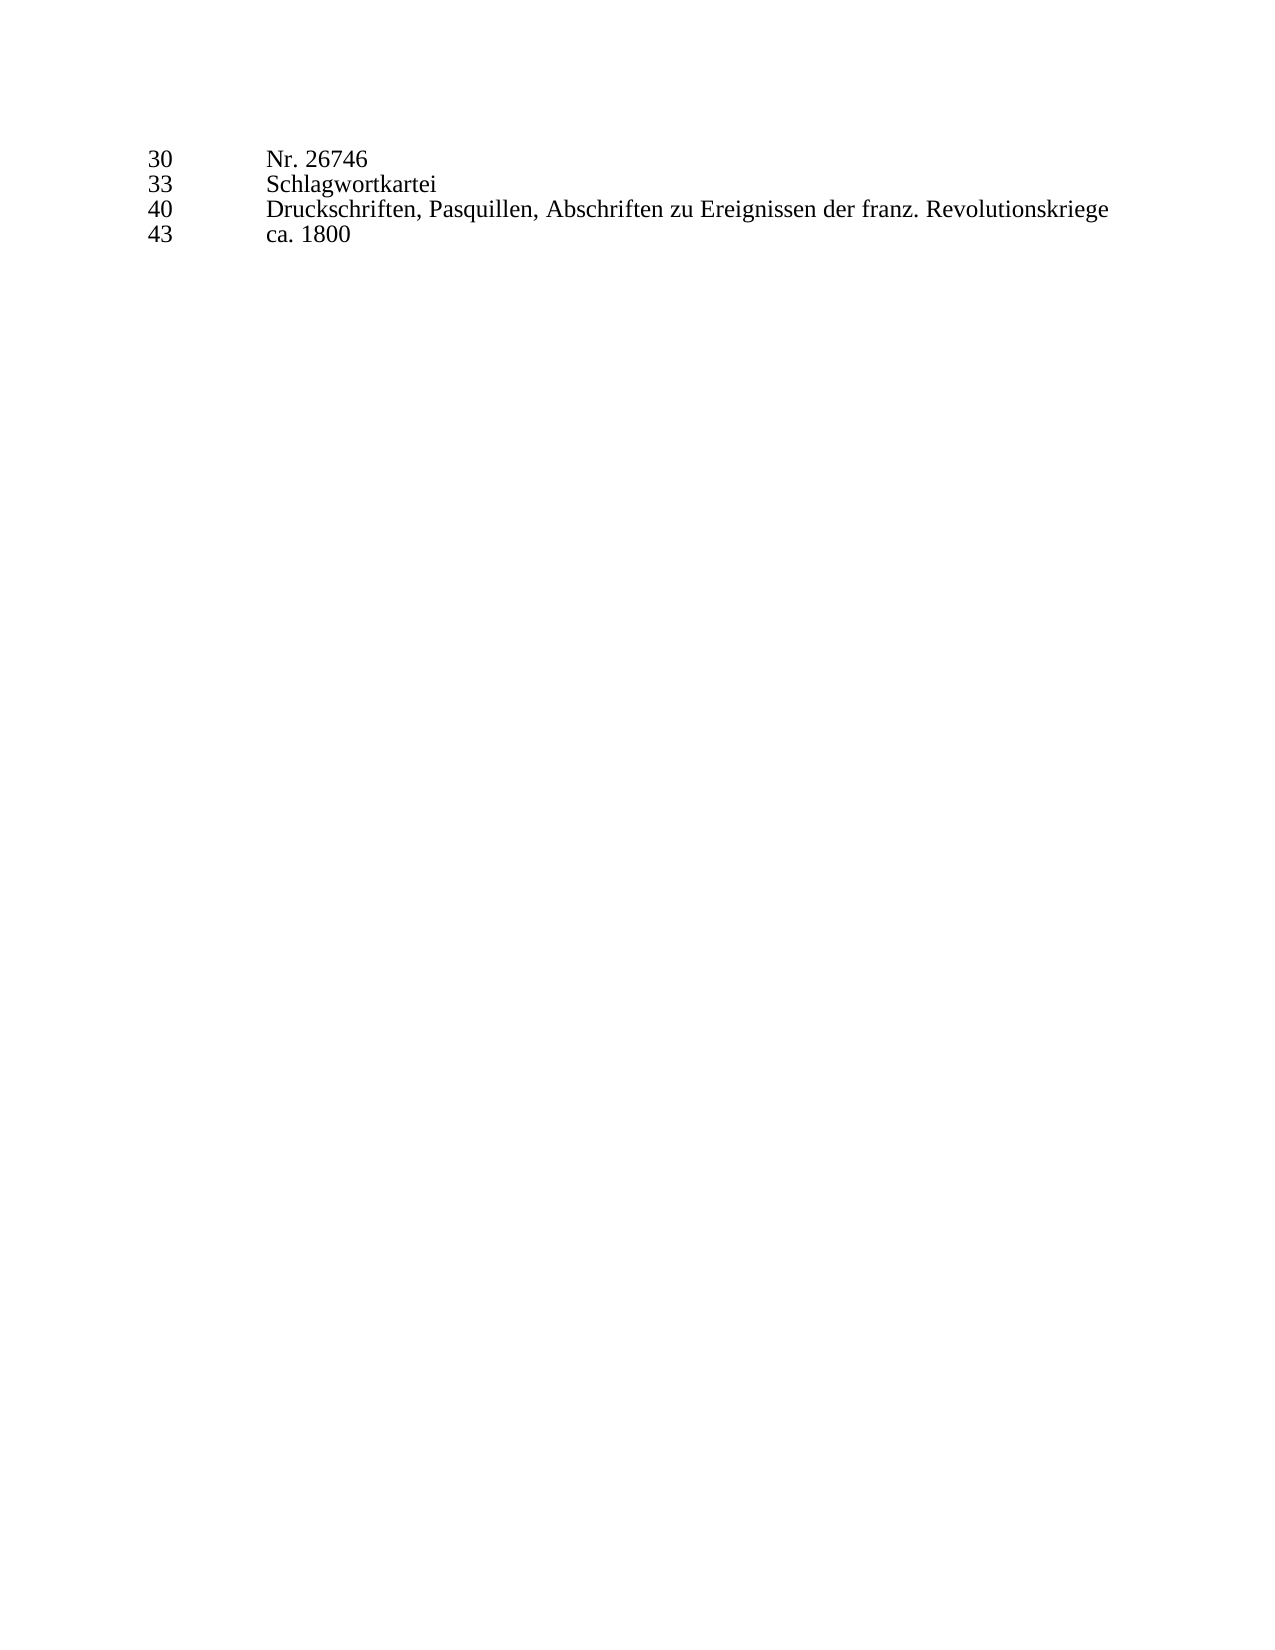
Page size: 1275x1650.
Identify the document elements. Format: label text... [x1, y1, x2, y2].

text 43 ca. 1800 [148, 223, 1127, 248]
text 33 Schlagwortkartei [148, 173, 1127, 198]
text 30 Nr. 26746 [148, 148, 1127, 173]
text 40 s[Druckschrift]sen, s[Pasquille]sn, s[Abschriften zu Ereignissen der franz. Revolutionskriege]s [148, 198, 1127, 223]
